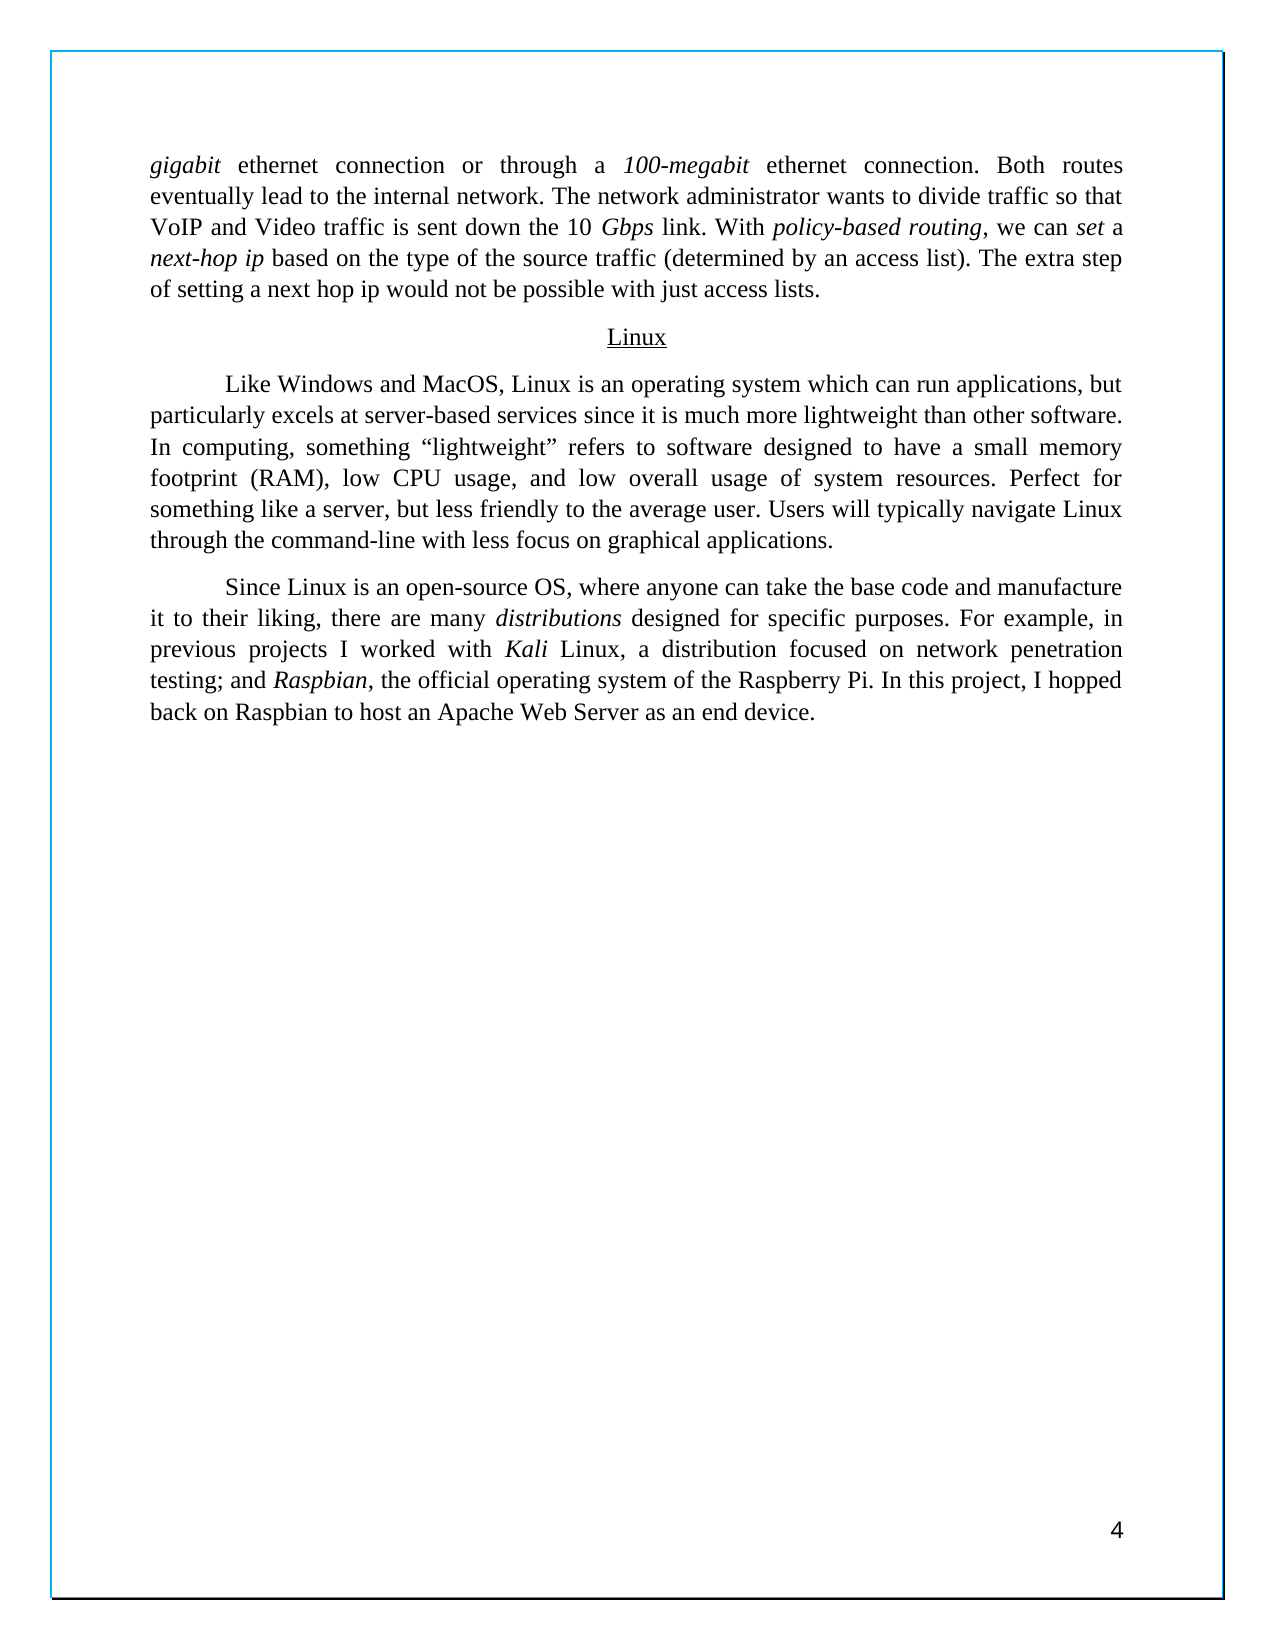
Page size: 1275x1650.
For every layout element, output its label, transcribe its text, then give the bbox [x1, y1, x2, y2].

text Linux [150, 322, 1123, 351]
text Like Windows and MacOS, Linux is an operating system which can run applications, but particularly excels at server-based services since it is much more lightweight than other software. In computing, something “lightweight” refers to software designed to have a small memory footprint (RAM), low CPU usage, and low overall usage of system resources. Perfect for something like a server, but less friendly to the average user. Users will typically navigate Linux through the command-line with less focus on graphical applications. [150, 369, 1123, 553]
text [150, 150, 1123, 303]
text Since Linux is an open-source OS, where anyone can take the base code and manufacture it to their liking, there are many distributions designed for specific purposes. For example, in previous projects I worked with Kali Linux, a distribution focused on network penetration testing; and Raspbian, the official operating system of the Raspberry Pi. In this project, I hopped back on Raspbian to host an Apache Web Server as an end device. [150, 572, 1123, 725]
